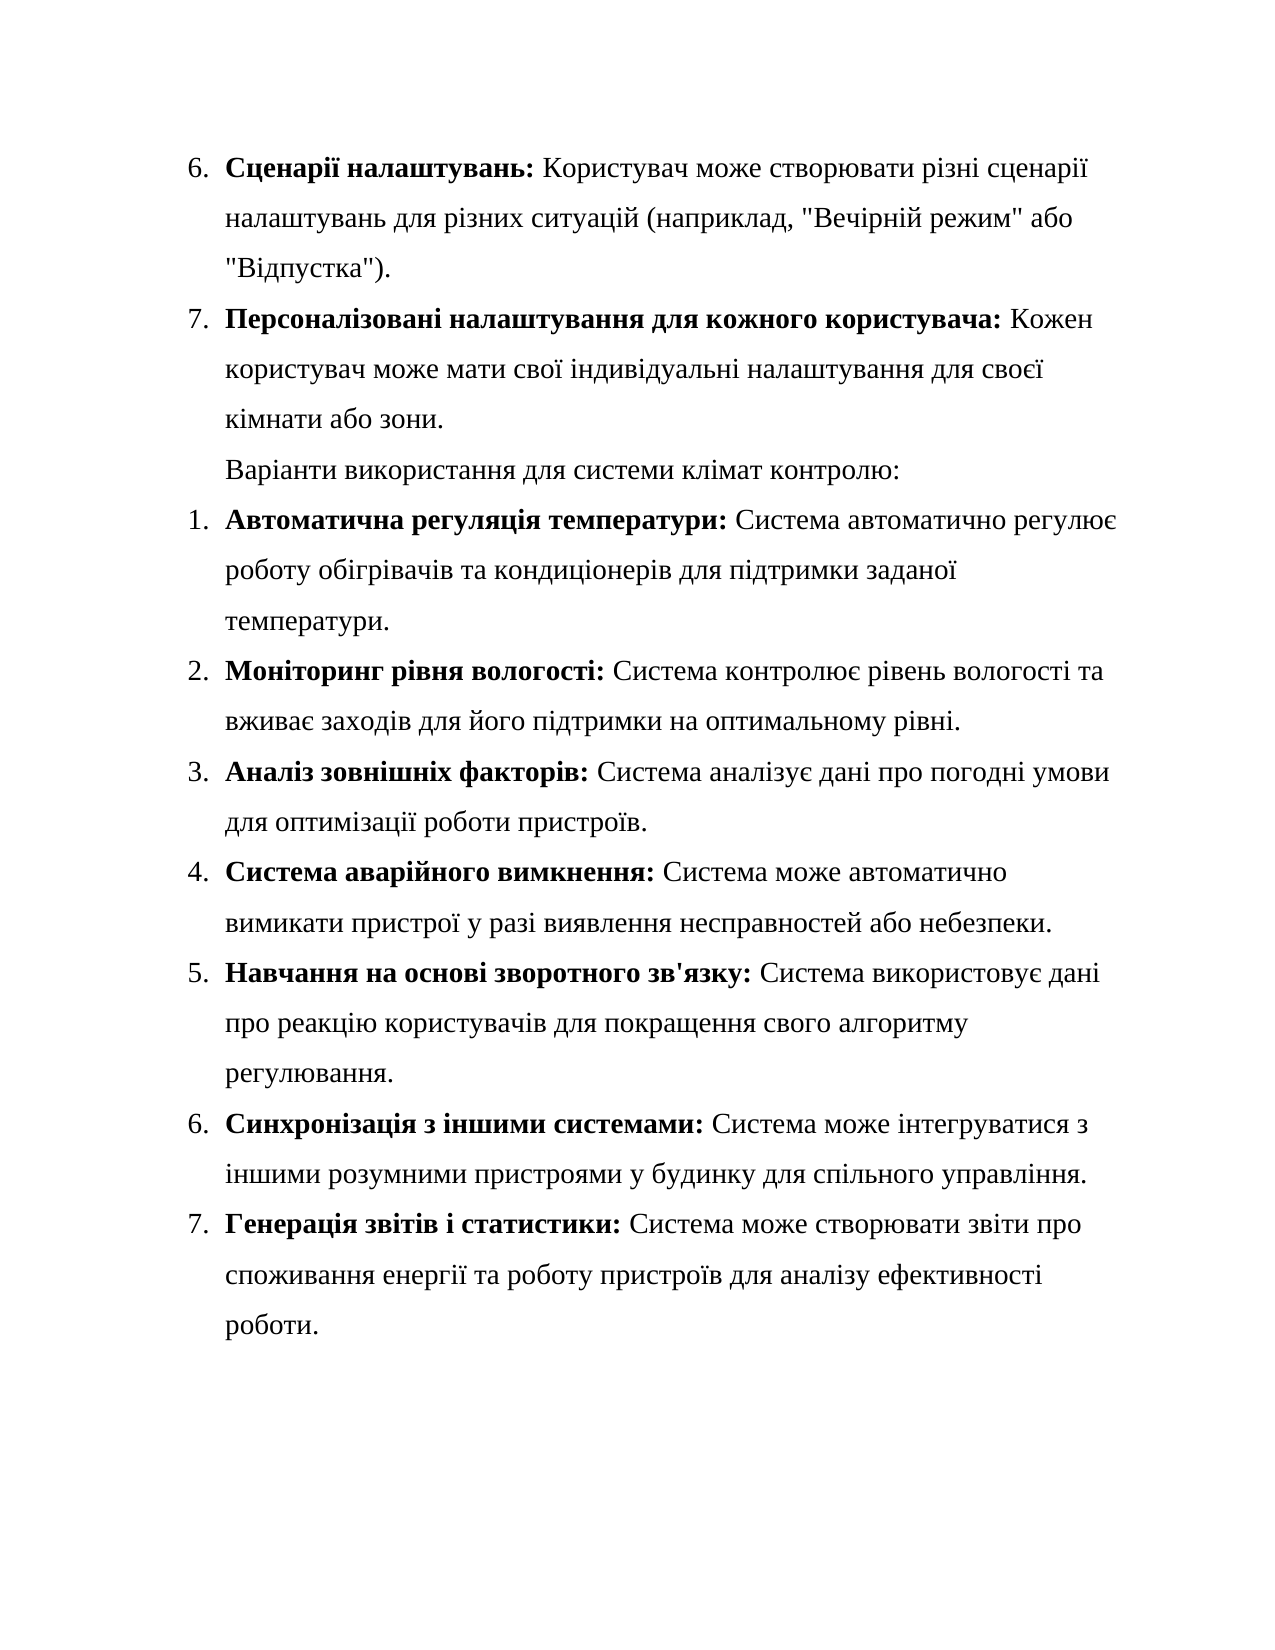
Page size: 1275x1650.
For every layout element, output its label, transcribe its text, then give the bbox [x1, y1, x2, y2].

list Навчання на основі зворотного зв'язку: Система використовує дані про реакцію користувачів для покращення свого алгоритму регулювання. [187, 955, 1125, 1089]
list Система аварійного вимкнення: Система може автоматично вимикати пристрої у разі виявлення несправностей або небезпеки. [187, 854, 1125, 938]
list Сценарії налаштувань: Користувач може створювати різні сценарії налаштувань для різних ситуацій (наприклад, "Вечірній режим" або "Відпустка"). [187, 150, 1125, 284]
list Генерація звітів і статистики: Система може створювати звіти про споживання енергії та роботу пристроїв для аналізу ефективності роботи. [187, 1207, 1125, 1341]
list Моніторинг рівня вологості: Система контролює рівень вологості та вживає заходів для його підтримки на оптимальному рівні. [187, 653, 1125, 737]
list Синхронізація з іншими системами: Система може інтегруватися з іншими розумними пристроями у будинку для спільного управління. [187, 1106, 1125, 1190]
list Персоналізовані налаштування для кожного користувача: Кожен користувач може мати свої індивідуальні налаштування для своєї кімнати або зони. [187, 301, 1125, 435]
list Автоматична регуляція температури: Система автоматично регулює роботу обігрівачів та кондиціонерів для підтримки заданої температури. [187, 502, 1125, 636]
text Варіанти використання для системи клімат контролю: [225, 452, 1125, 485]
list Аналіз зовнішніх факторів: Система аналізує дані про погодні умови для оптимізації роботи пристроїв. [187, 754, 1125, 838]
